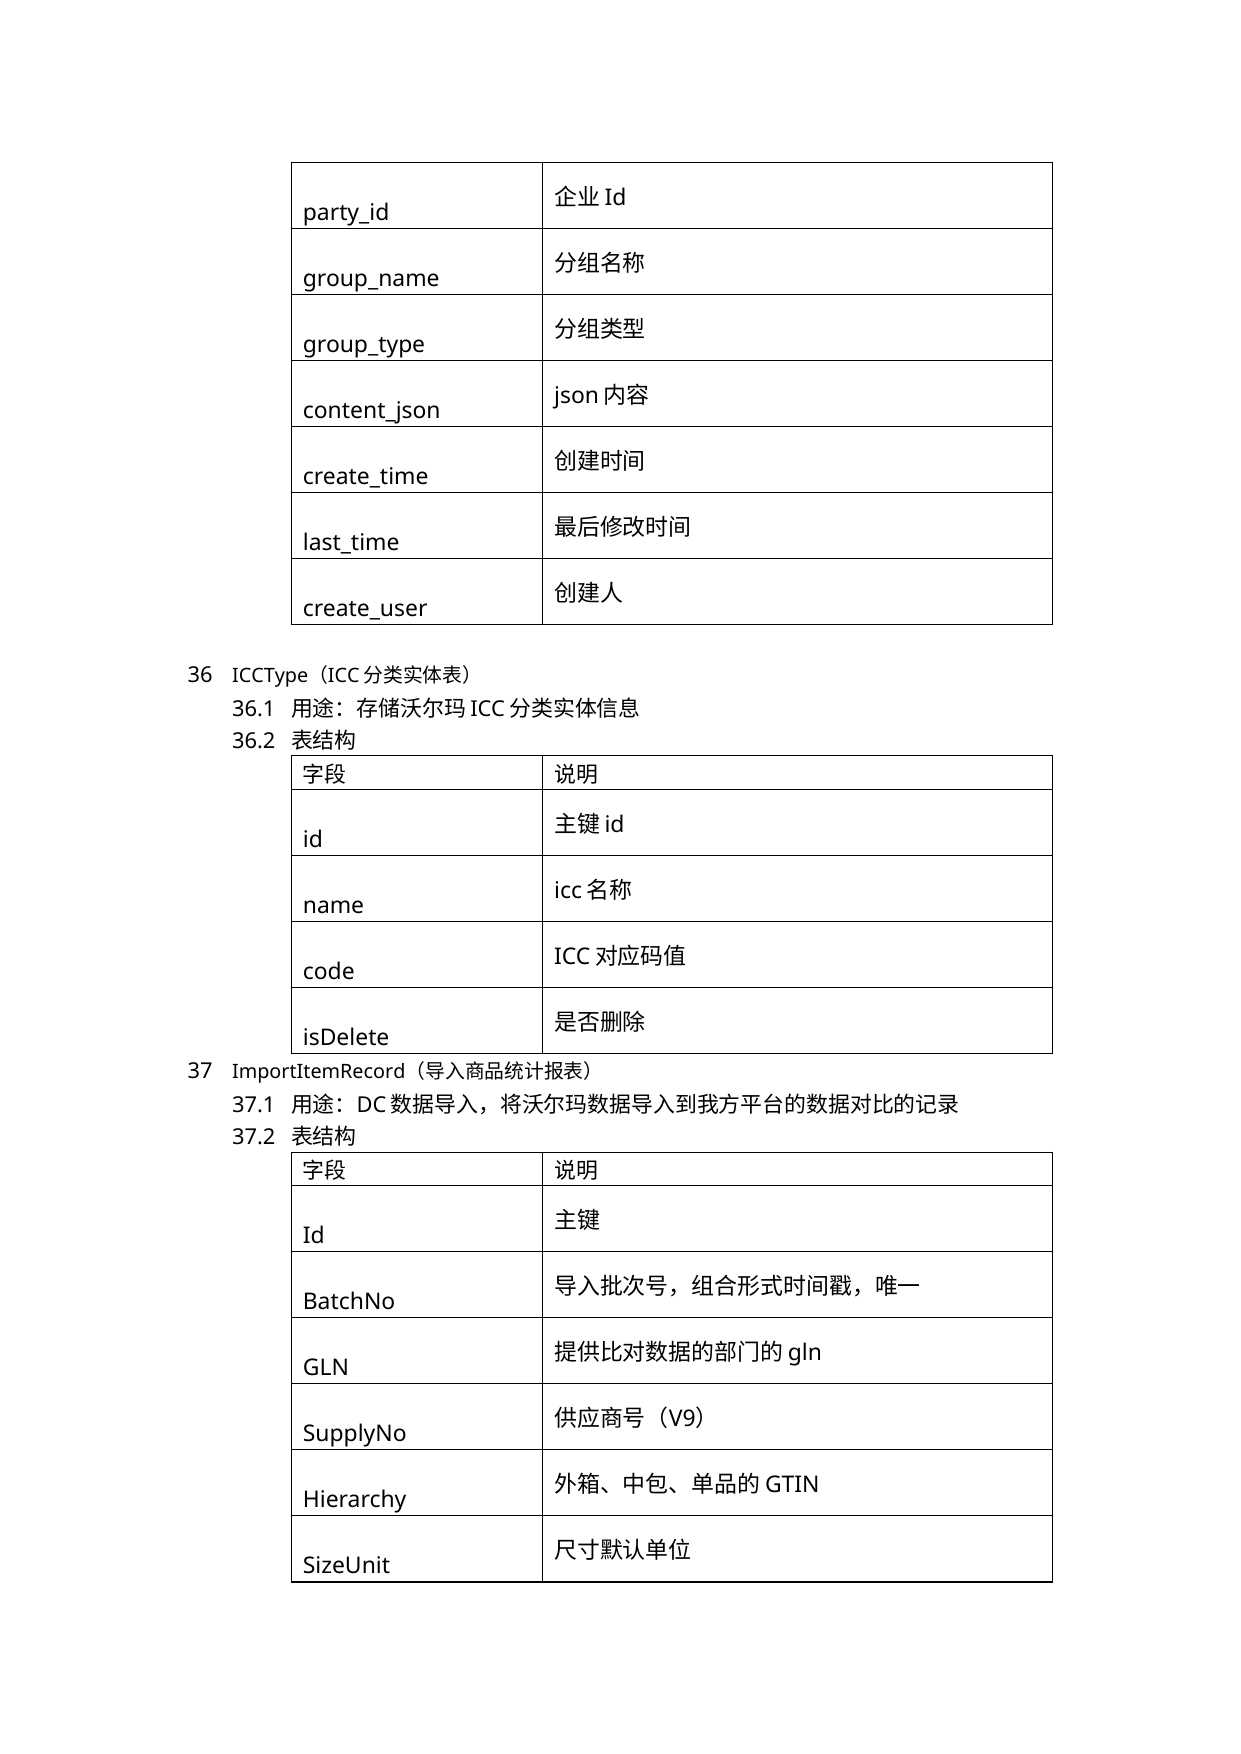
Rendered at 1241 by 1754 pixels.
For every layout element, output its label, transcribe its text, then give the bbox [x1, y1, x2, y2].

list ICCType（ICC分类实体表） [187, 658, 1053, 690]
list 用途：DC数据导入，将沃尔玛数据导入到我方平台的数据对比的记录 [232, 1087, 1053, 1119]
table_header 说明 [543, 1153, 1052, 1185]
table_cell 分组类型 [543, 295, 1052, 360]
table_cell 导入批次号，组合形式时间戳，唯一 [543, 1252, 1052, 1317]
table_cell SizeUnit [292, 1516, 542, 1581]
table_cell group_type [292, 295, 542, 360]
table_header 字段 [292, 756, 542, 789]
table_cell create_time [292, 427, 542, 492]
table_cell GLN [292, 1318, 542, 1383]
list 用途：存储沃尔玛ICC分类实体信息 [232, 690, 1053, 723]
table_cell 提供比对数据的部门的gln [543, 1318, 1052, 1383]
table_cell 分组名称 [543, 229, 1052, 294]
list 表结构 [232, 723, 1053, 755]
table_cell json内容 [543, 361, 1052, 426]
table_header 说明 [543, 756, 1052, 789]
table_cell Id [292, 1186, 542, 1251]
table_cell 外箱、中包、单品的GTIN [543, 1450, 1052, 1515]
table_cell 尺寸默认单位 [543, 1516, 1052, 1581]
table_cell 最后修改时间 [543, 493, 1052, 558]
table_cell 主键 [543, 1186, 1052, 1251]
table_cell create_user [292, 559, 542, 624]
table_cell 创建人 [543, 559, 1052, 624]
table_cell SupplyNo [292, 1384, 542, 1449]
list ImportItemRecord（导入商品统计报表） [187, 1054, 1053, 1087]
table_cell 是否删除 [543, 988, 1052, 1053]
table_header 字段 [292, 1153, 542, 1185]
table_cell group_name [292, 229, 542, 294]
table_cell isDelete [292, 988, 542, 1053]
table_cell 主键id [543, 790, 1052, 855]
table_cell icc名称 [543, 856, 1052, 921]
table_cell id [292, 790, 542, 855]
table_cell 供应商号（V9） [543, 1384, 1052, 1449]
table_cell 企业Id [543, 163, 1052, 228]
table_cell ICC对应码值 [543, 922, 1052, 987]
table_cell BatchNo [292, 1252, 542, 1317]
table_cell code [292, 922, 542, 987]
table_cell 创建时间 [543, 427, 1052, 492]
table_cell name [292, 856, 542, 921]
table_cell last_time [292, 493, 542, 558]
table_cell party_id [292, 163, 542, 228]
list 表结构 [232, 1119, 1053, 1152]
table_cell Hierarchy [292, 1450, 542, 1515]
table_cell content_json [292, 361, 542, 426]
